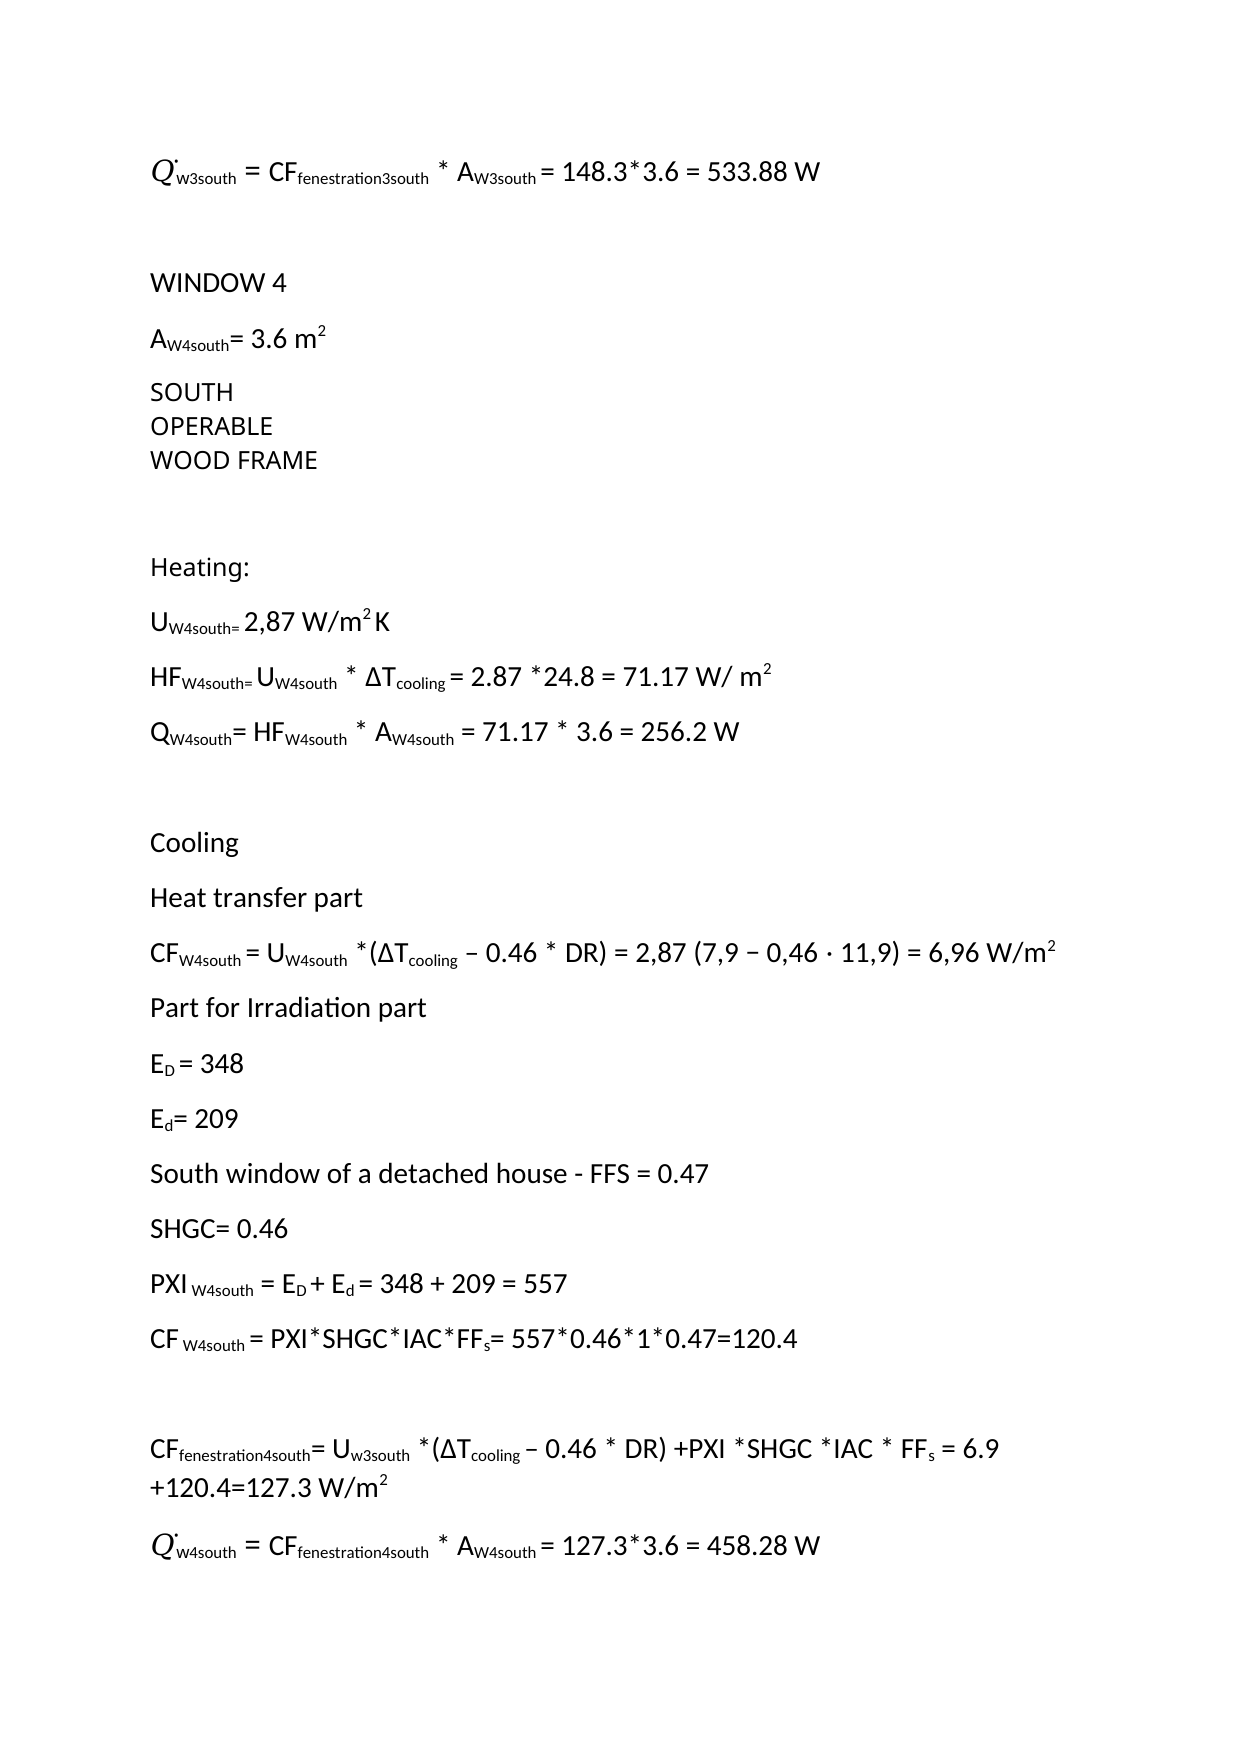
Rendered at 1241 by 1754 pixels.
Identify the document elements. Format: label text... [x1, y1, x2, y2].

text Cooling [150, 824, 1090, 859]
text HFW4south= UW4south * ΔTcooling = 2.87 *24.8 = 71.17 W/ m2 [150, 658, 1090, 694]
text Part for Irradiation part [150, 989, 1090, 1025]
text AW4south= 3.6 m2 [150, 320, 1090, 355]
text South window of a detached house - FFS = 0.47 [150, 1155, 1090, 1191]
text Heat transfer part [150, 879, 1090, 914]
text 𝑄̇w3south = CFfenestration3south * AW3south = 148.3*3.6 = 533.88 W [150, 150, 1090, 190]
text WOOD FRAME [150, 443, 1090, 477]
text Ed= 209 [150, 1100, 1090, 1135]
text QW4south= HFW4south * AW4south = 71.17 * 3.6 = 256.2 W [150, 713, 1090, 749]
text CF W4south = PXI*SHGC*IAC*FFs= 557*0.46*1*0.47=120.4 [150, 1320, 1090, 1356]
text CFW4south = UW4south *(ΔTcooling – 0.46 * DR) = 2,87 (7,9 − 0,46 ⋅ 11,9) = 6,96 W/m2 [150, 934, 1090, 970]
text OPERABLE [150, 409, 1090, 443]
text Heating: [150, 550, 1090, 584]
text 𝑄̇w4south = CFfenestration4south * AW4south = 127.3*3.6 = 458.28 W [150, 1524, 1090, 1564]
text CFfenestration4south= Uw3south *(ΔTcooling – 0.46 * DR) +PXI *SHGC *IAC * FFs = 6.9 +120.4=127.3 W/m2 [150, 1430, 1090, 1504]
text UW4south= 2,87 W/m2 K [150, 603, 1090, 639]
text WINDOW 4 [150, 264, 1090, 300]
text SOUTH [150, 375, 1090, 409]
text SHGC= 0.46 [150, 1210, 1090, 1246]
text PXI W4south = ED + Ed = 348 + 209 = 557 [150, 1265, 1090, 1301]
text ED = 348 [150, 1045, 1090, 1080]
